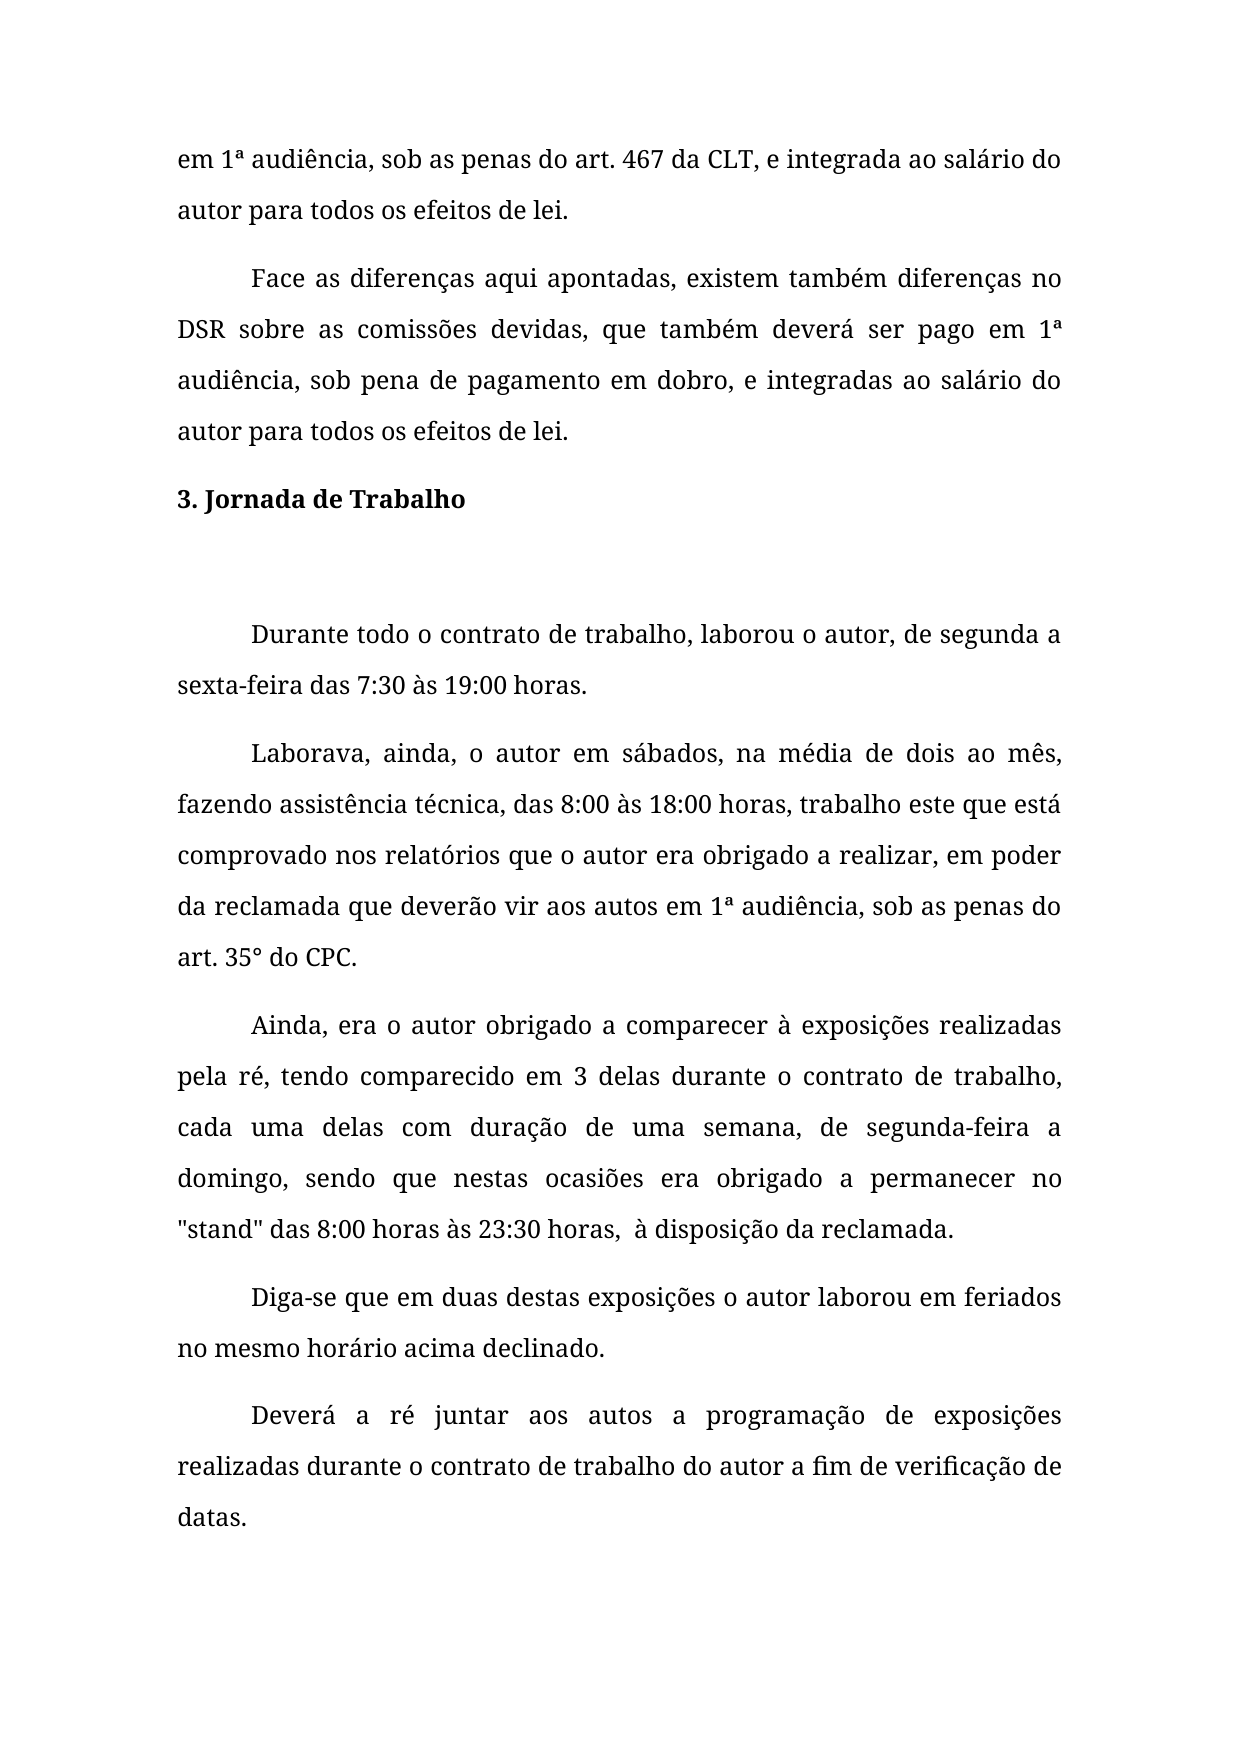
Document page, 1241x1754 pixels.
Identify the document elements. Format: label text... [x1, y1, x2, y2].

text Deverá a ré juntar aos autos a programação de exposições realizadas durante o contrato de trabalho do autor a fim de verificação de datas. [177, 1398, 1063, 1534]
text Laborava, ainda, o autor em sábados, na média de dois ao mês, fazendo assistência técnica, das 8:00 às 18:00 horas, trabalho este que está comprovado nos relatórios que o autor era obrigado a realizar, em poder da reclamada que deverão vir aos autos em 1ª audiência, sob as penas do art. 35° do CPC. [177, 735, 1063, 974]
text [177, 142, 1063, 227]
text Diga-se que em duas destas exposições o autor laborou em feriados no mesmo horário acima declinado. [177, 1279, 1063, 1364]
text Face as diferenças aqui apontadas, existem também diferenças no DSR sobre as comissões devidas, que também deverá ser pago em 1ª audiência, sob pena de pagamento em dobro, e integradas ao salário do autor para todos os efeitos de lei. [177, 260, 1063, 448]
text Durante todo o contrato de trabalho, laborou o autor, de segunda a sexta-feira das 7:30 às 19:00 horas. [177, 617, 1063, 702]
text 3. Jornada de Trabalho [177, 481, 1063, 515]
text Ainda, era o autor obrigado a comparecer à exposições realizadas pela ré, tendo comparecido em 3 delas durante o contrato de trabalho, cada uma delas com duração de uma semana, de segunda-feira a domingo, sendo que nestas ocasiões era obrigado a permanecer no "stand" das 8:00 horas às 23:30 horas, à disposição da reclamada. [177, 1007, 1063, 1246]
